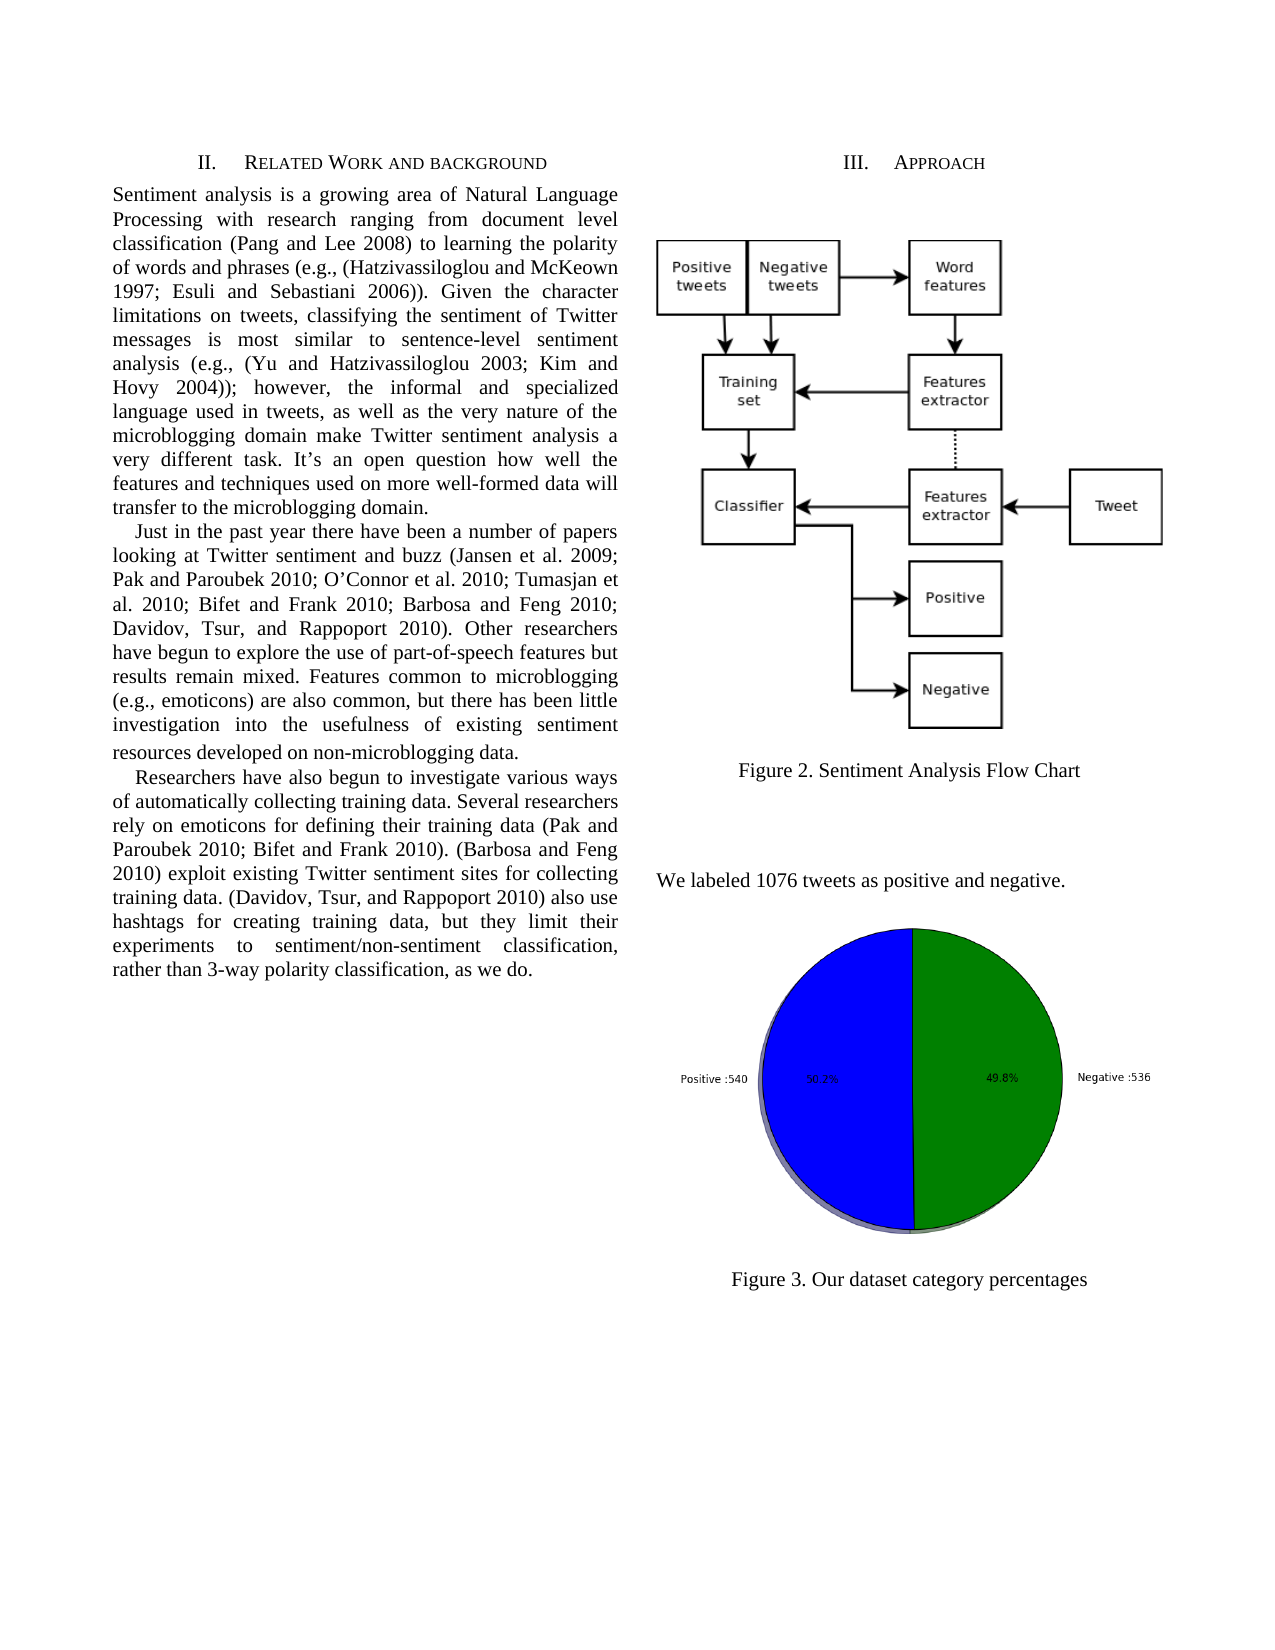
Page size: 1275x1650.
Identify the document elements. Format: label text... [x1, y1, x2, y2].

picture [656, 240, 1163, 729]
picture [656, 892, 1156, 1267]
text Just in the past year there have been a number of papers looking at Twitter sentiment and buzz (Jansen et al. 2009; Pak and Paroubek 2010; O’Connor et al. 2010; Tumasjan et al. 2010; Bifet and Frank 2010; Barbosa and Feng 2010; Davidov, Tsur, and Rappoport 2010). Other researchers have begun to explore the use of part-of-speech features but results remain mixed. Features common to microblogging (e.g., emoticons) are also common, but there has been little investigation into the usefulness of existing sentiment resources developed on non-microblogging data. [112, 519, 619, 764]
text Figure 3. Our dataset category percentages [656, 1267, 1162, 1291]
text Researchers have also begun to investigate various ways of automatically collecting training data. Several researchers rely on emoticons for defining their training data (Pak and Paroubek 2010; Bifet and Frank 2010). (Barbosa and Feng 2010) exploit existing Twitter sentiment sites for collecting training data. (Davidov, Tsur, and Rappoport 2010) also use hashtags for creating training data, but they limit their experiments to sentiment/non-sentiment classification, rather than 3-way polarity classification, as we do. [112, 764, 619, 981]
subtitle Approach [656, 150, 1162, 174]
text Sentiment analysis is a growing area of Natural Language Processing with research ranging from document level classification (Pang and Lee 2008) to learning the polarity of words and phrases (e.g., (Hatzivassiloglou and McKeown 1997; Esuli and Sebastiani 2006)). Given the character limitations on tweets, classifying the sentiment of Twitter messages is most similar to sentence-level sentiment analysis (e.g., (Yu and Hatzivassiloglou 2003; Kim and Hovy 2004)); however, the informal and specialized language used in tweets, as well as the very nature of the microblogging domain make Twitter sentiment analysis a very different task. It’s an open question how well the features and techniques used on more well-formed data will transfer to the microblogging domain. [112, 182, 619, 519]
text We labeled 1076 tweets as positive and negative. [656, 868, 1162, 892]
text Figure 2. Sentiment Analysis Flow Chart [656, 758, 1162, 782]
subtitle Related Work and background [112, 150, 619, 174]
